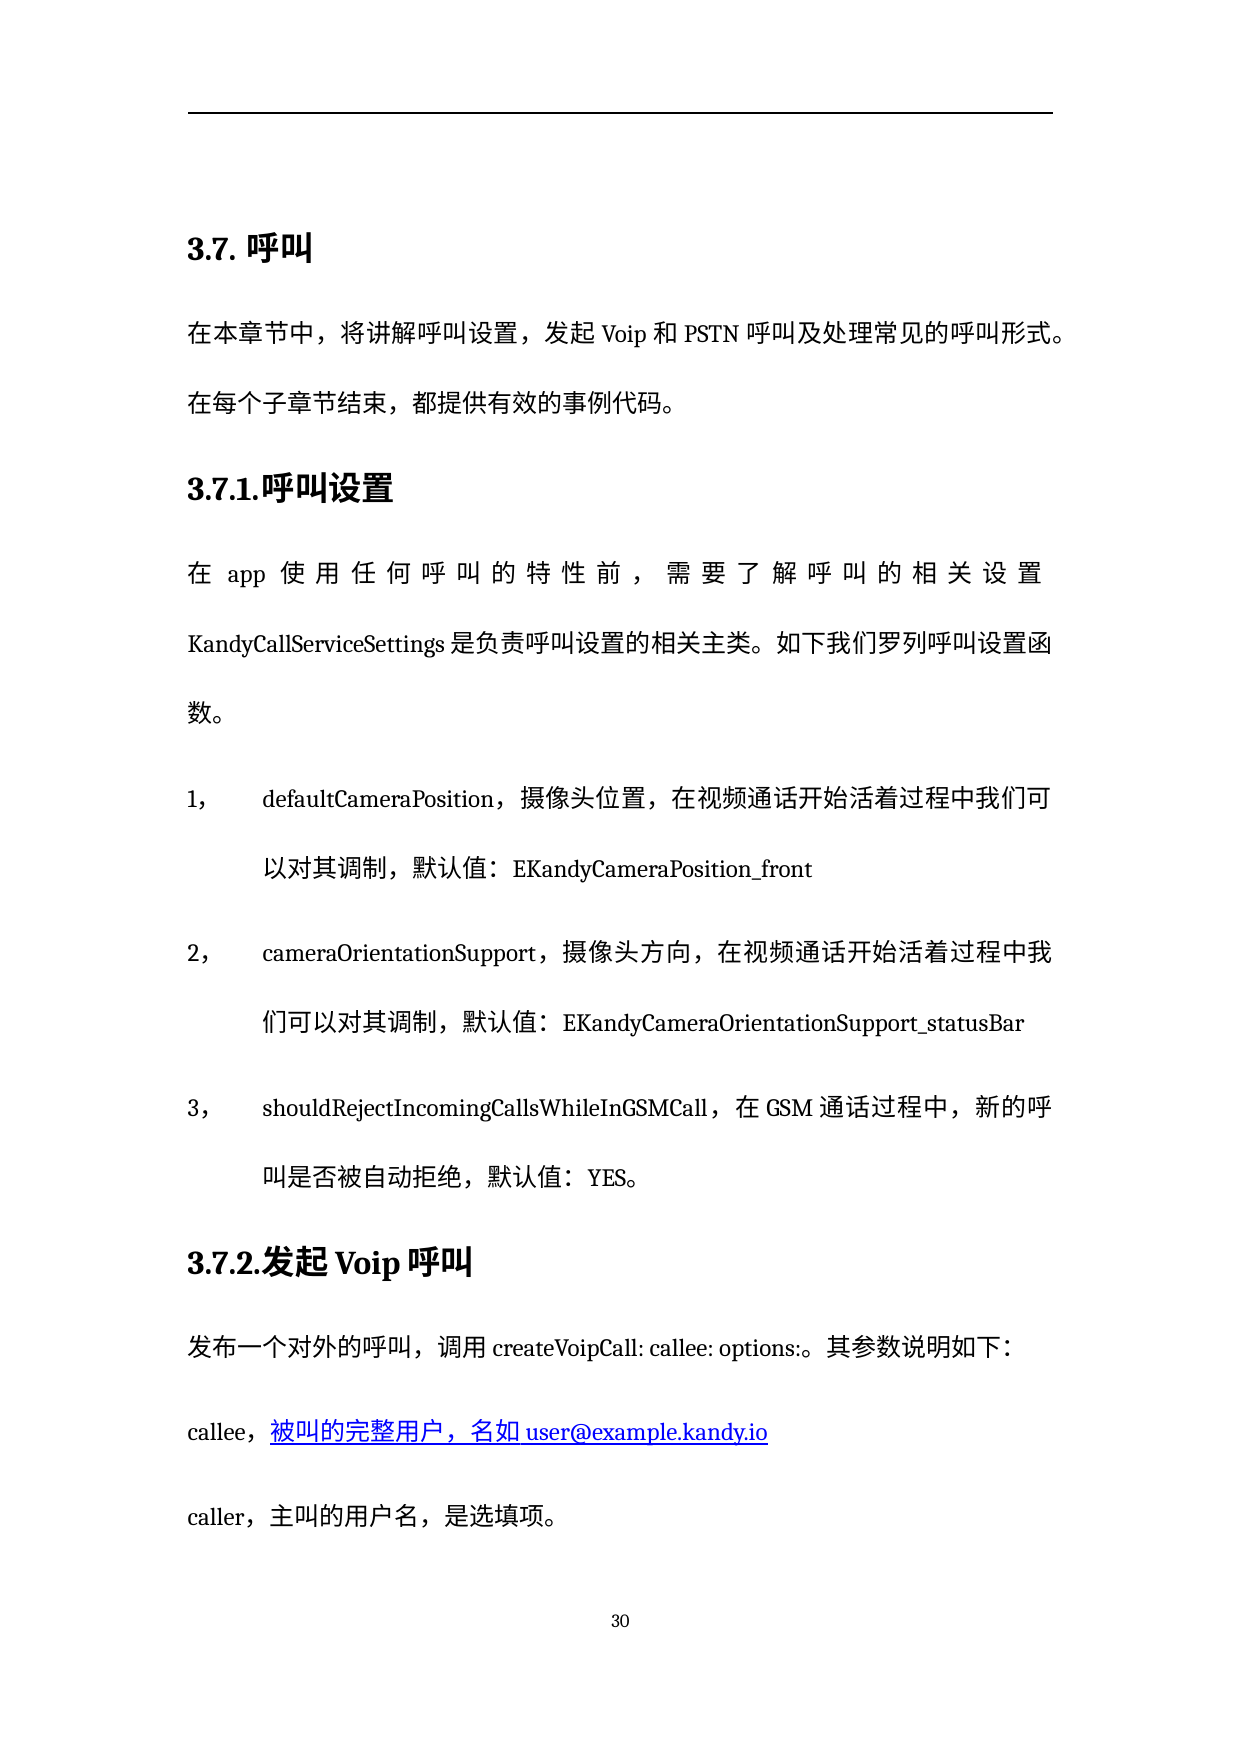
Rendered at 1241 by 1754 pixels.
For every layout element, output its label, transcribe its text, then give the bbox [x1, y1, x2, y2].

list cameraOrientationSupport，摄像头方向，在视频通话开始活着过程中我们可以对其调制，默认值：EKandyCameraOrientationSupport_statusBar [187, 918, 1053, 1053]
text 发布一个对外的呼叫，调用createVoipCall: callee: options:。其参数说明如下： [187, 1313, 1053, 1378]
list defaultCameraPosition，摄像头位置，在视频通话开始活着过程中我们可以对其调制，默认值：EKandyCameraPosition_front [187, 764, 1053, 899]
list shouldRejectIncomingCallsWhileInGSMCall，在GSM通话过程中，新的呼叫是否被自动拒绝，默认值：YES。 [187, 1073, 1053, 1208]
subtitle 发起Voip呼叫 [187, 1227, 1053, 1292]
text 在app使用任何呼叫的特性前，需要了解呼叫的相关设置。KandyCallServiceSettings是负责呼叫设置的相关主类。如下我们罗列呼叫设置函数。 [187, 539, 1053, 744]
text 在本章节中，将讲解呼叫设置，发起Voip 和PSTN 呼叫及处理常见的呼叫形式。在每个子章节结束，都提供有效的事例代码。 [187, 299, 1053, 434]
text callee，被叫的完整用户，名如user@example.kandy.io [187, 1397, 1053, 1462]
subtitle 呼叫 [187, 213, 1053, 278]
text caller，主叫的用户名，是选填项。 [187, 1482, 1053, 1547]
subtitle 呼叫设置 [187, 453, 1053, 518]
